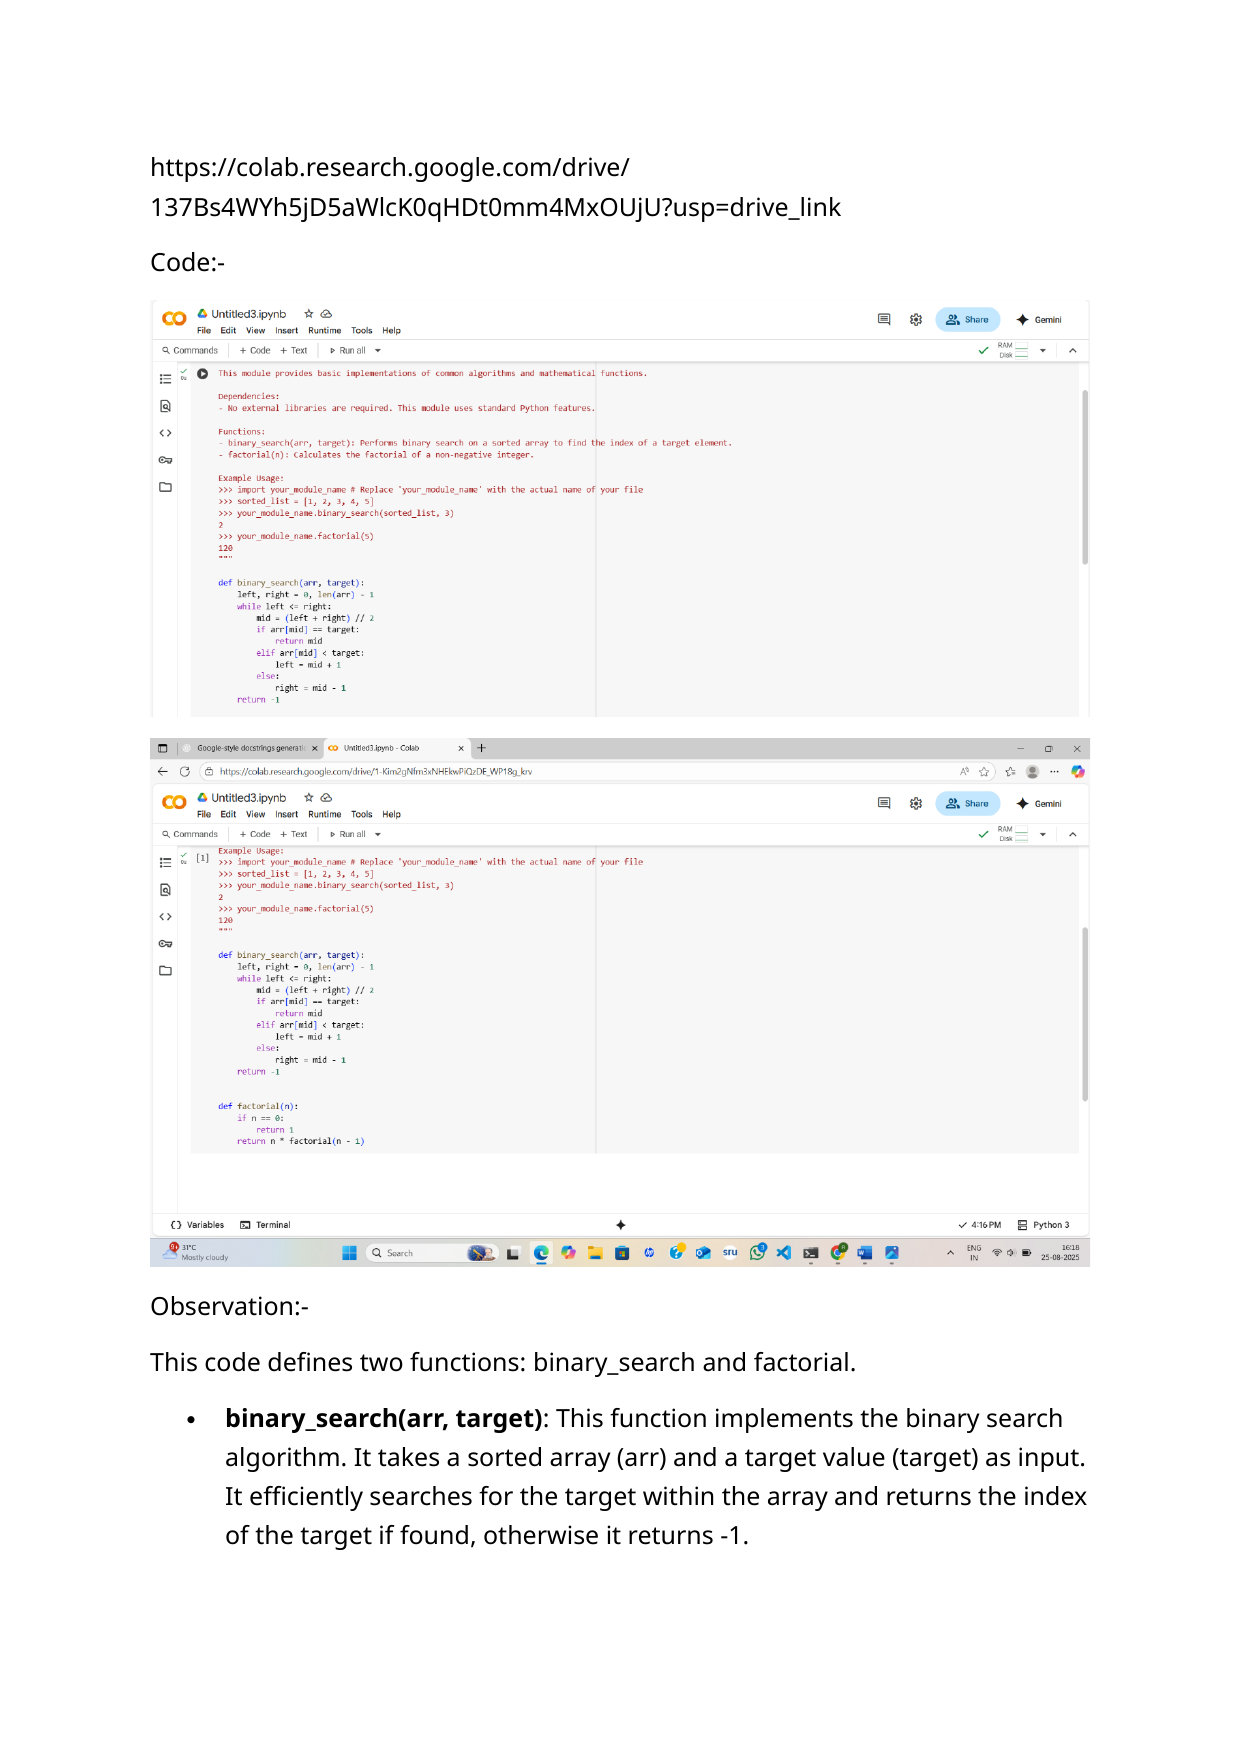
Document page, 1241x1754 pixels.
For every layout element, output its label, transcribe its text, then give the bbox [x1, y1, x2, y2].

text Observation:- [150, 1289, 1090, 1323]
text This code defines two functions: binary_search and factorial. [150, 1345, 1090, 1379]
text https://colab.research.google.com/drive/137Bs4WYh5jD5aWlcK0qHDt0mm4MxOUjU?usp=drive_link [150, 150, 1090, 223]
text Code:- [150, 245, 1090, 279]
picture [150, 738, 1091, 1267]
list binary_search(arr, target): This function implements the binary search algorithm. It takes a sorted array (arr) and a target value (target) as input. It efficiently searches for the target within the array and returns the index of the target if found, otherwise it returns -1. [187, 1401, 1090, 1552]
picture [150, 300, 1091, 717]
